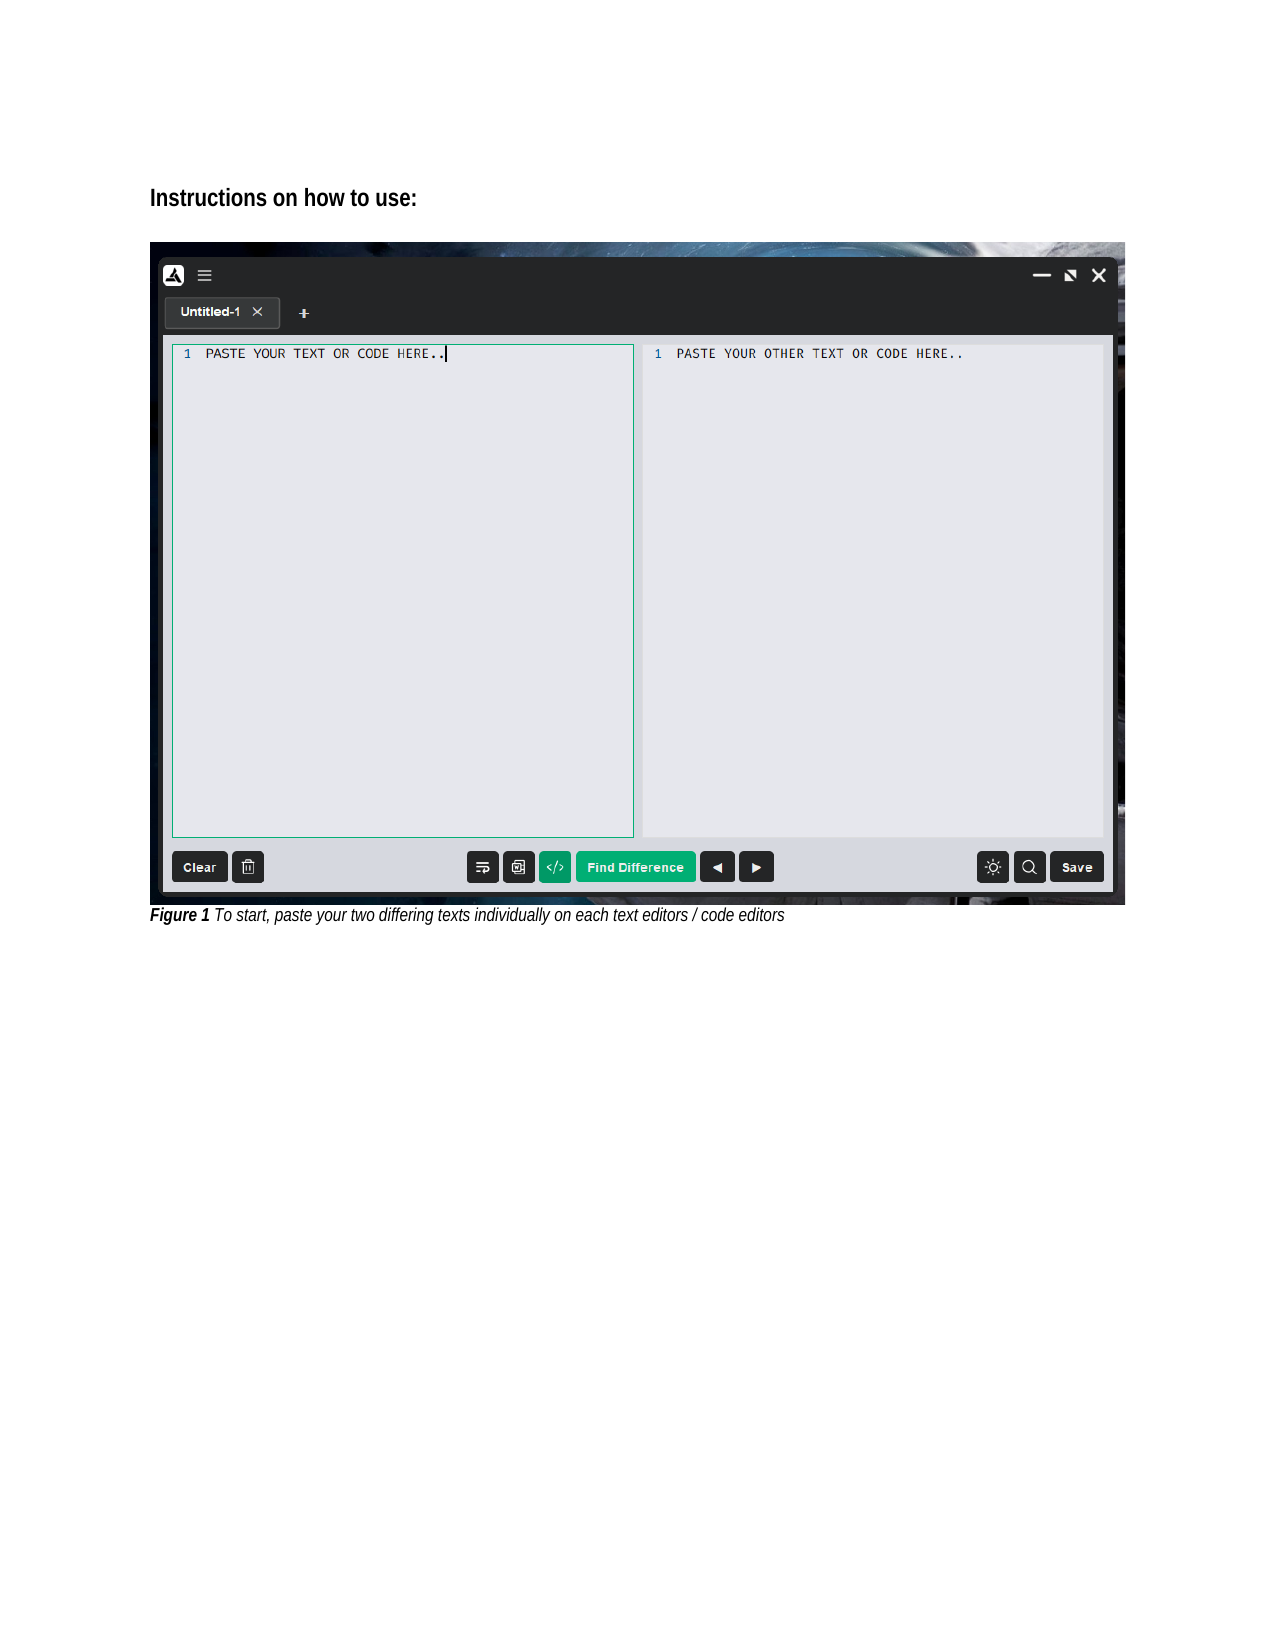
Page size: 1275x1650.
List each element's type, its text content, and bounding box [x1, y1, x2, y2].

text Figure 1 To start, paste your two differing texts individually on each text editors / code editors [150, 905, 1125, 926]
picture [150, 242, 1125, 905]
subtitle Instructions on how to use: [150, 183, 1125, 211]
